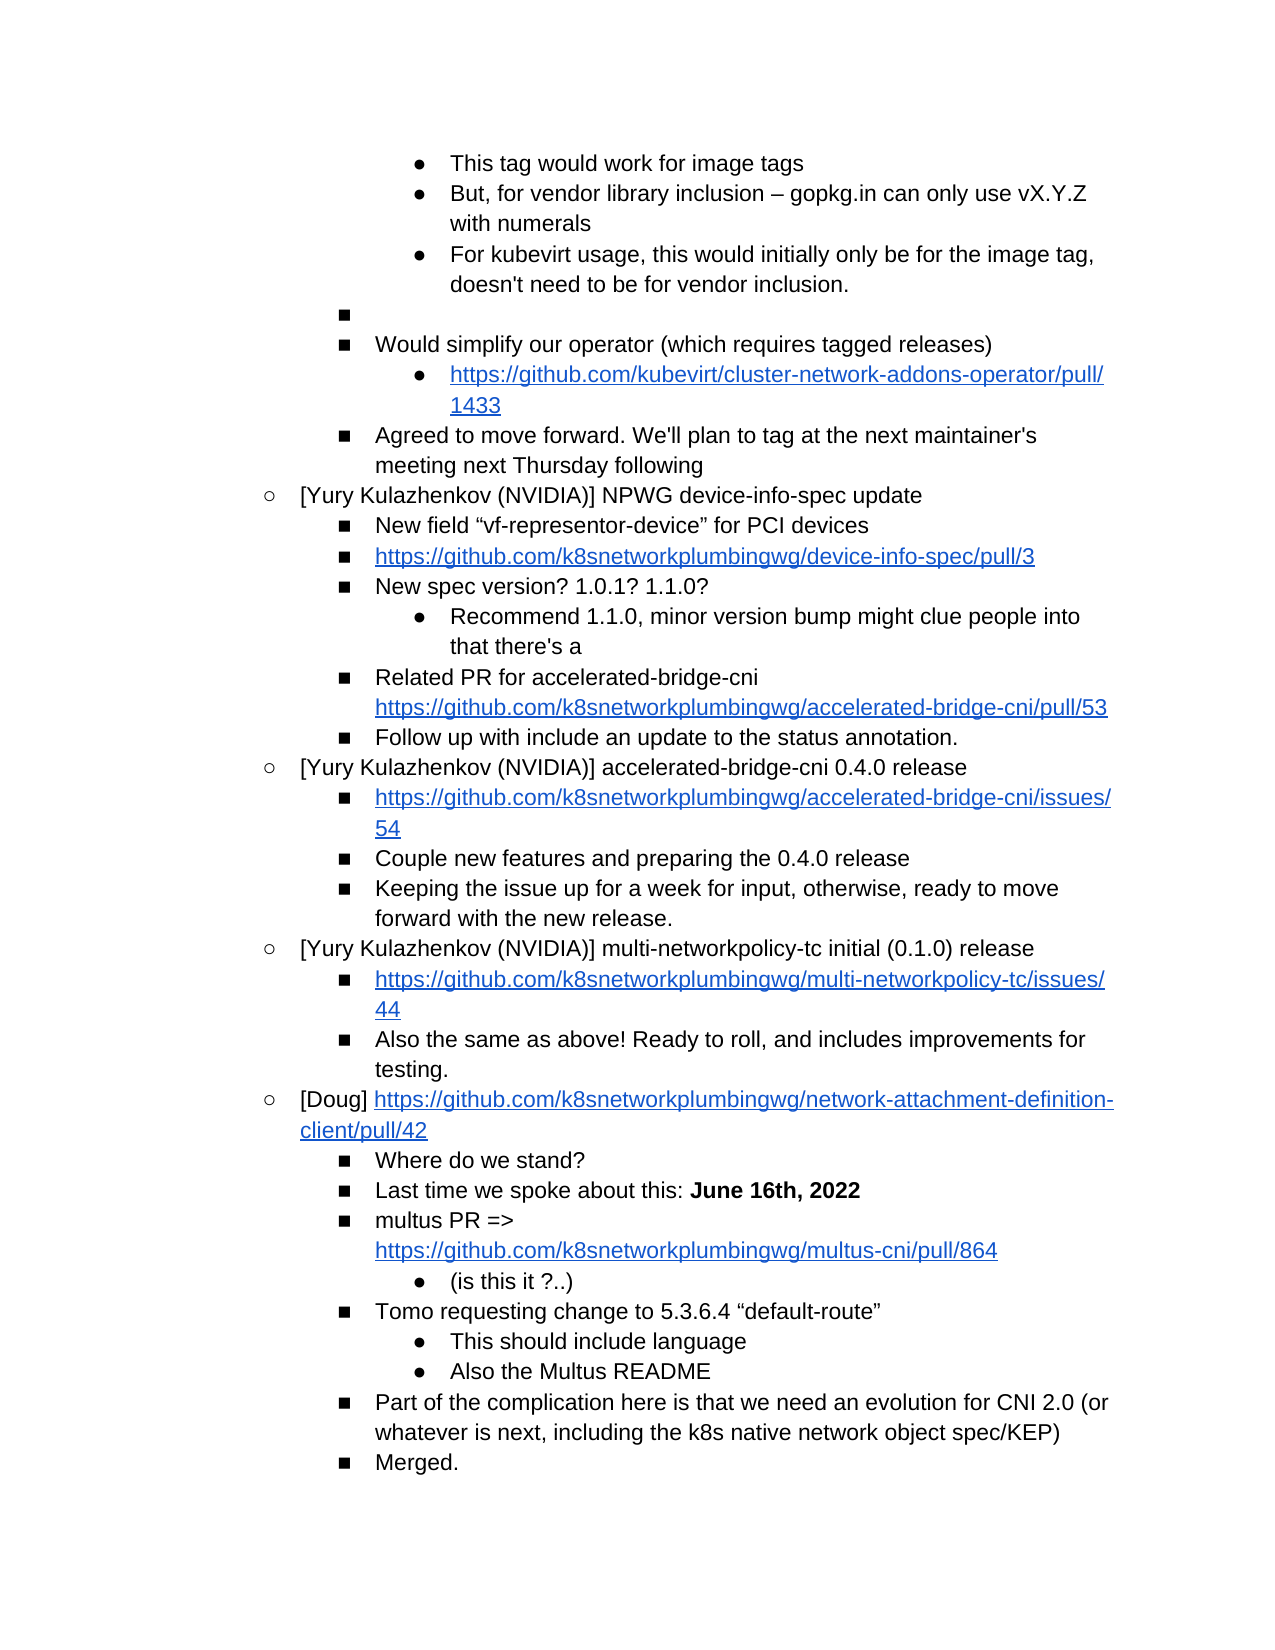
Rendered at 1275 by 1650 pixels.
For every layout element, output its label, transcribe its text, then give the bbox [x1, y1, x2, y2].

list [Yury Kulazhenkov (NVIDIA)] multi-networkpolicy-tc initial (0.1.0) release [262, 935, 1125, 962]
list But, for vendor library inclusion – gopkg.in can only use vX.Y.Z with numerals [412, 180, 1125, 237]
list Also the Multus README [412, 1358, 1125, 1385]
list https://github.com/k8snetworkplumbingwg/accelerated-bridge-cni/issues/54 [337, 784, 1125, 841]
list Follow up with include an update to the status annotation. [337, 724, 1125, 750]
list Tomo requesting change to 5.3.6.4 “default-route” [337, 1298, 1125, 1324]
list Part of the complication here is that we need an evolution for CNI 2.0 (or whatever is next, including the k8s native network object spec/KEP) [337, 1388, 1125, 1445]
list This tag would work for image tags [412, 150, 1125, 176]
list Where do we stand? [337, 1147, 1125, 1173]
list This should include language [412, 1328, 1125, 1354]
list [Yury Kulazhenkov (NVIDIA)] accelerated-bridge-cni 0.4.0 release [262, 754, 1125, 781]
list [Doug] https://github.com/k8snetworkplumbingwg/network-attachment-definition-client/pull/42 [262, 1086, 1125, 1143]
list Also the same as above! Ready to roll, and includes improvements for testing. [337, 1026, 1125, 1083]
list [Yury Kulazhenkov (NVIDIA)] NPWG device-info-spec update [262, 482, 1125, 509]
list Agreed to move forward. We'll plan to tag at the next maintainer's meeting next Thursday following [337, 422, 1125, 478]
list Keeping the issue up for a week for input, otherwise, ready to move forward with the new release. [337, 875, 1125, 932]
list Recommend 1.1.0, minor version bump might clue people into that there's a [412, 603, 1125, 660]
list https://github.com/k8snetworkplumbingwg/multi-networkpolicy-tc/issues/44 [337, 966, 1125, 1022]
list https://github.com/k8snetworkplumbingwg/device-info-spec/pull/3 [337, 543, 1125, 569]
list New spec version? 1.0.1? 1.1.0? [337, 573, 1125, 599]
list New field “vf-representor-device” for PCI devices [337, 512, 1125, 539]
list Merged. [337, 1449, 1125, 1475]
list Would simplify our operator (which requires tagged releases) [337, 331, 1125, 358]
list Related PR for accelerated-bridge-cni https://github.com/k8snetworkplumbingwg/accelerated-bridge-cni/pull/53 [337, 663, 1125, 720]
list Couple new features and preparing the 0.4.0 release [337, 845, 1125, 871]
list For kubevirt usage, this would initially only be for the image tag, doesn't need to be for vendor inclusion. [412, 241, 1125, 297]
list Last time we spoke about this: June 16th, 2022 [337, 1177, 1125, 1203]
list https://github.com/kubevirt/cluster-network-addons-operator/pull/1433 [412, 361, 1125, 418]
list (is this it ?..) [412, 1268, 1125, 1294]
list multus PR => https://github.com/k8snetworkplumbingwg/multus-cni/pull/864 [337, 1207, 1125, 1264]
